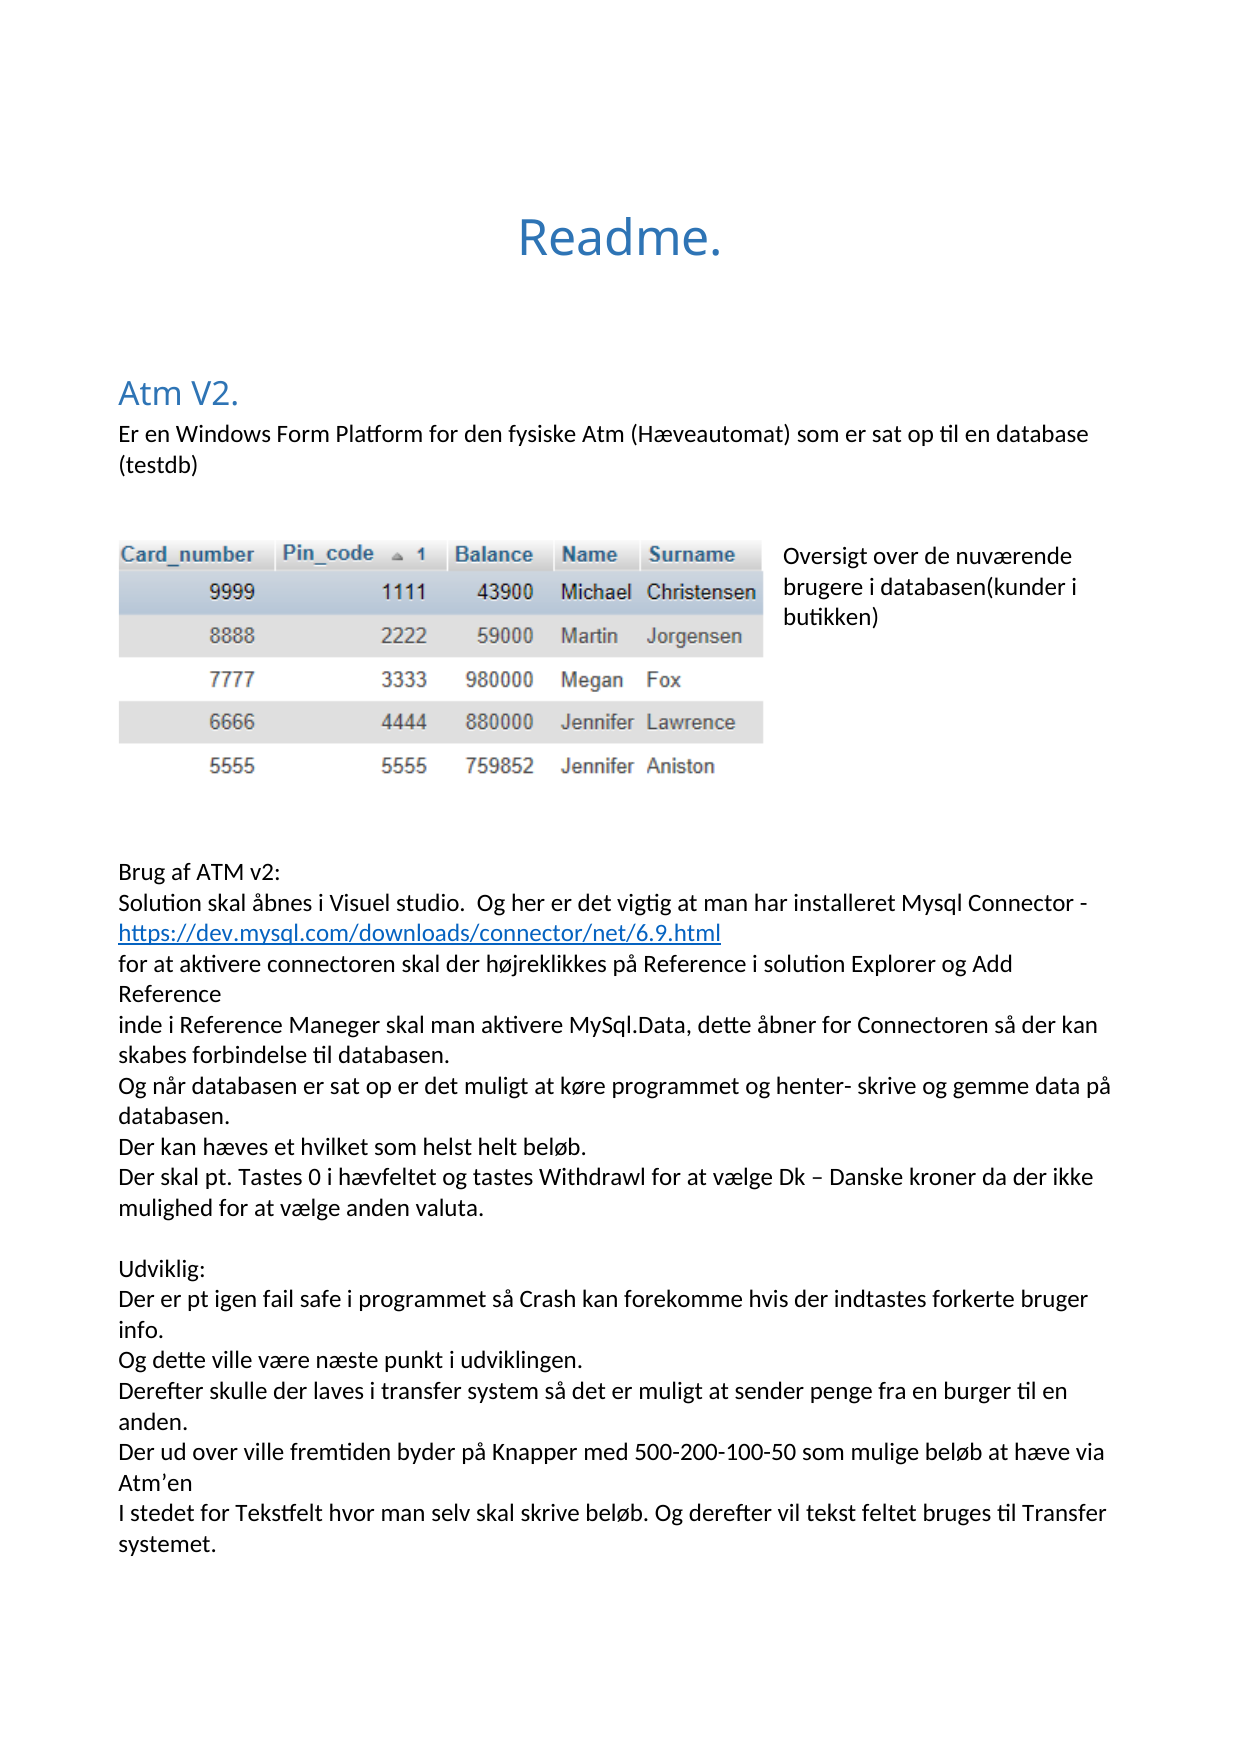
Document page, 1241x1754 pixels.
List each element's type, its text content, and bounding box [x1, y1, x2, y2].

subtitle Readme. [118, 202, 1122, 270]
text I stedet for Tekstfelt hvor man selv skal skrive beløb. Og derefter vil tekst feltet bruges til Transfer systemet. [118, 1497, 1122, 1558]
text inde i Reference Maneger skal man aktivere MySql.Data, dette åbner for Connectoren så der kan skabes forbindelse til databasen. [118, 1009, 1122, 1070]
picture [118, 540, 765, 786]
subtitle Atm V2. [118, 369, 1122, 415]
text Der kan hæves et hvilket som helst helt beløb. [118, 1131, 1122, 1161]
text Oversigt over de nuværende brugere i databasen(kunder i butikken) [765, 541, 1122, 632]
text https://dev.mysql.com/downloads/connector/net/6.9.html [118, 917, 1122, 948]
text Udviklig: [118, 1253, 1122, 1283]
text Der skal pt. Tastes 0 i hævfeltet og tastes Withdrawl for at vælge Dk – Danske kroner da der ikke mulighed for at vælge anden valuta. [118, 1161, 1122, 1222]
text Der er pt igen fail safe i programmet så Crash kan forekomme hvis der indtastes forkerte bruger info. [118, 1283, 1122, 1344]
text Er en Windows Form Platform for den fysiske Atm (Hæveautomat) som er sat op til en database (testdb) [118, 418, 1122, 479]
text Og dette ville være næste punkt i udviklingen. [118, 1344, 1122, 1375]
text Derefter skulle der laves i transfer system så det er muligt at sender penge fra en burger til en anden. [118, 1375, 1122, 1436]
text Solution skal åbnes i Visuel studio. Og her er det vigtig at man har installeret Mysql Connector - [118, 887, 1122, 917]
text Brug af ATM v2: [118, 856, 1122, 887]
text for at aktivere connectoren skal der højreklikkes på Reference i solution Explorer og Add Reference [118, 948, 1122, 1009]
text Der ud over ville fremtiden byder på Knapper med 500-200-100-50 som mulige beløb at hæve via Atm’en [118, 1436, 1122, 1497]
text Og når databasen er sat op er det muligt at køre programmet og henter- skrive og gemme data på databasen. [118, 1070, 1122, 1131]
